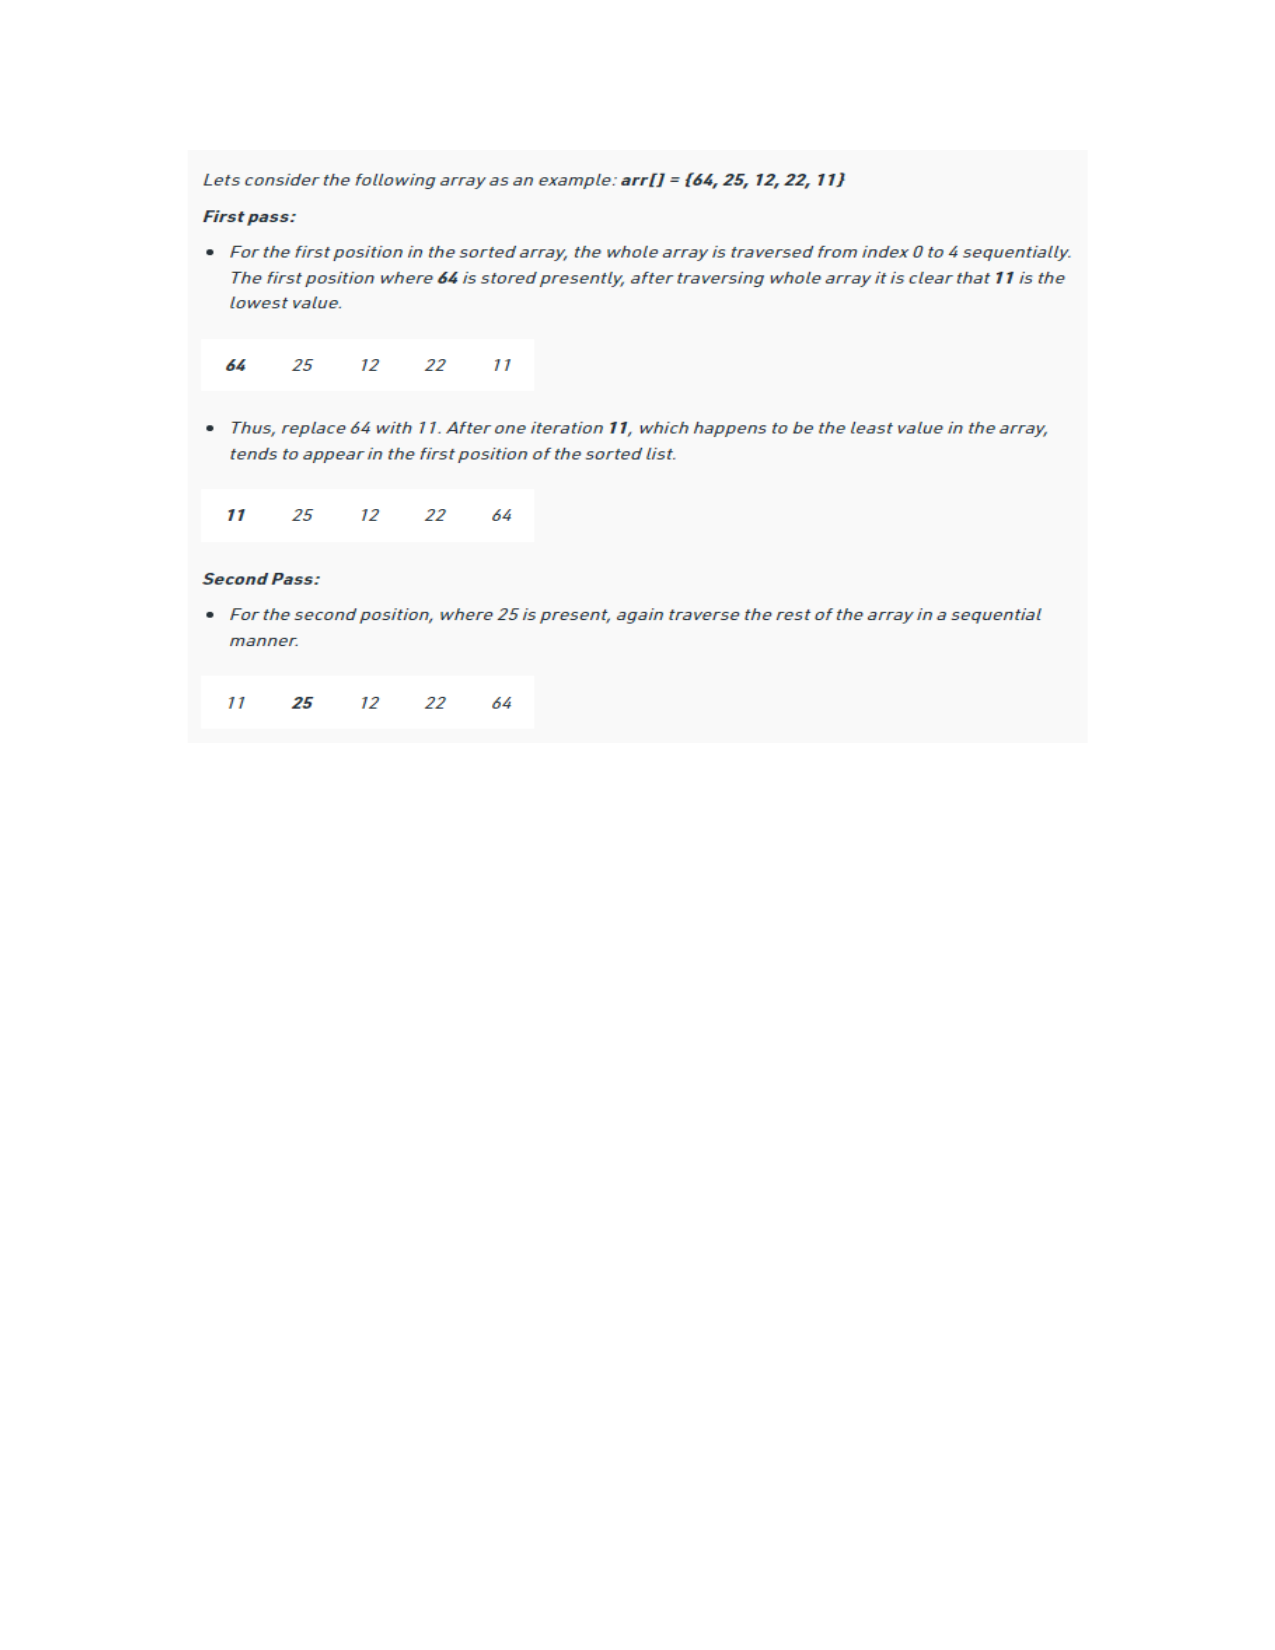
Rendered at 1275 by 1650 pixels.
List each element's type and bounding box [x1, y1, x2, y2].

picture [187, 150, 1088, 743]
